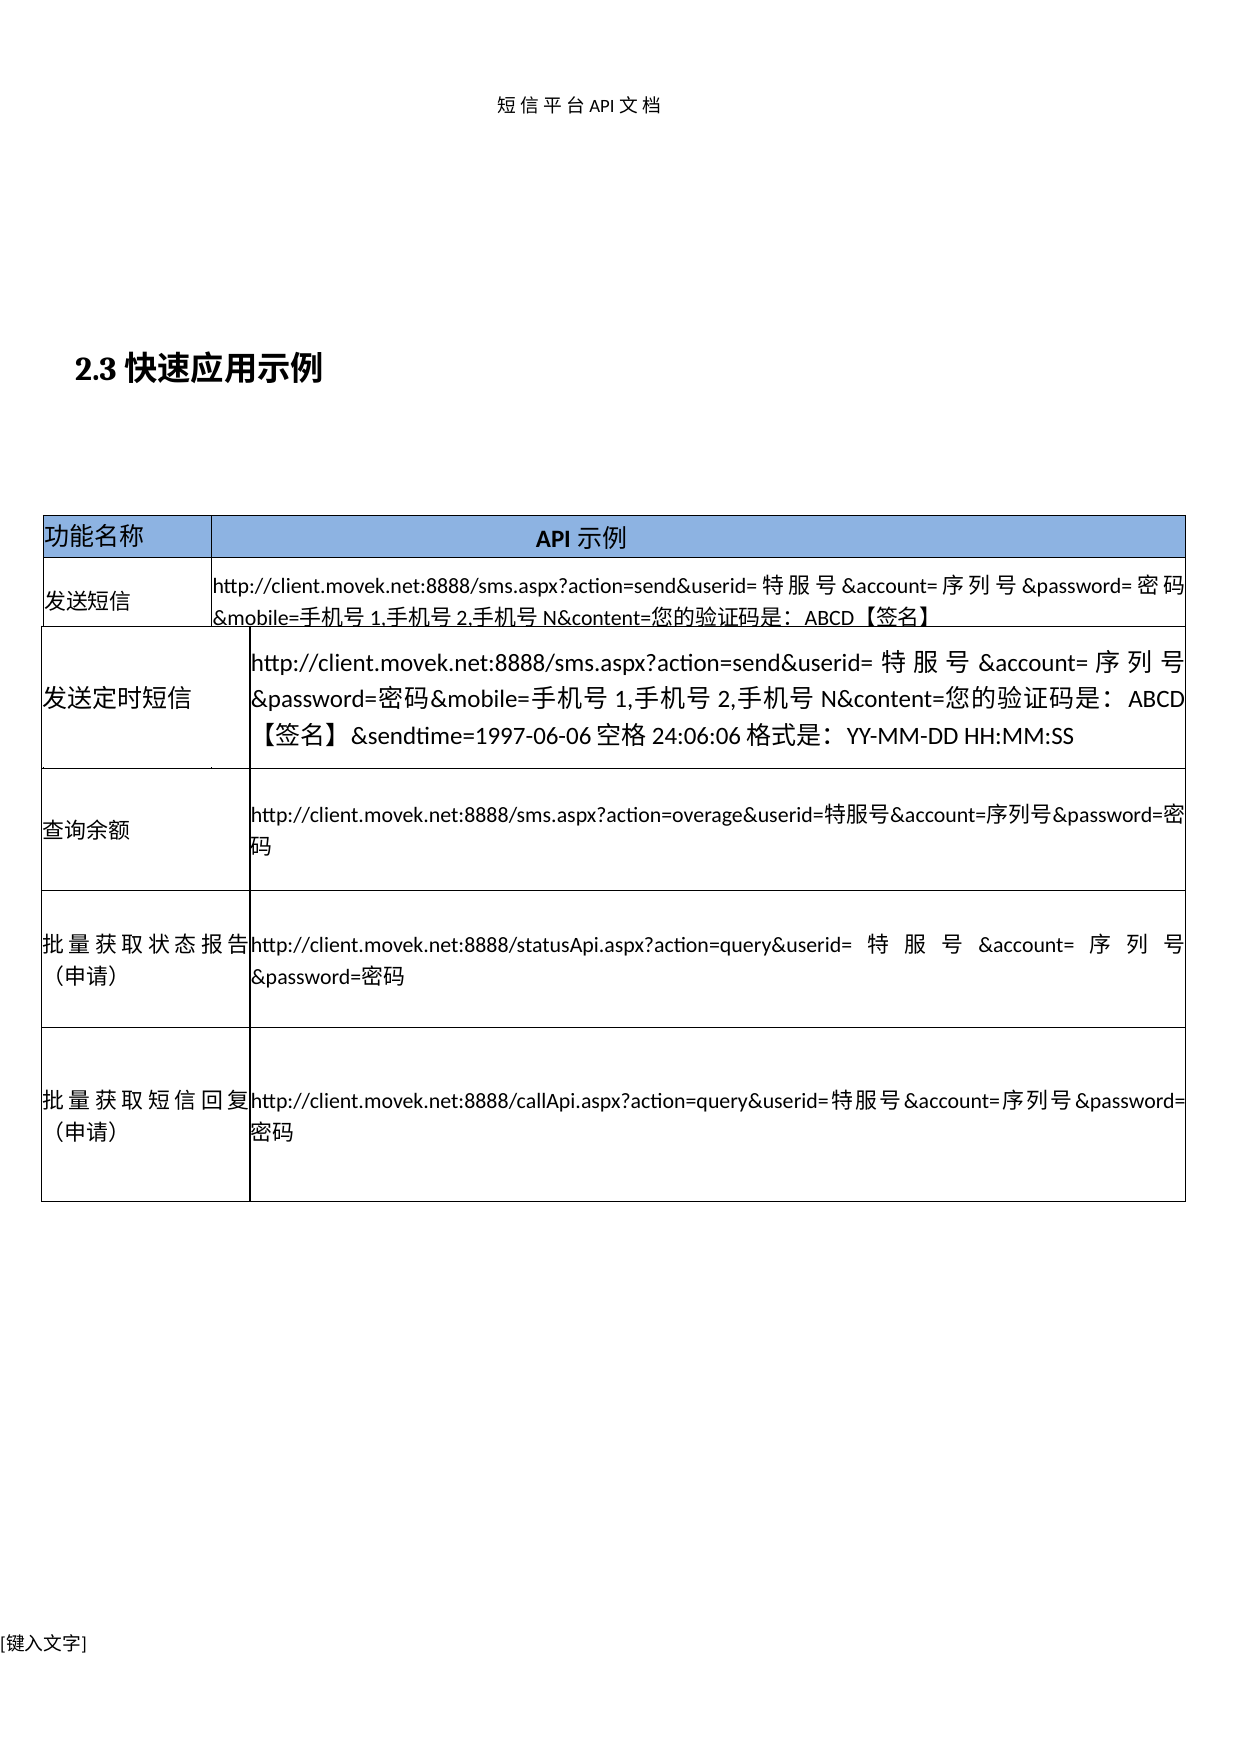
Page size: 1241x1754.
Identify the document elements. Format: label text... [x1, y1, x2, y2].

table_cell http://client.movek.net:8888/statusApi.aspx?action=query&userid=特服号&account=序列号&password=密码 [251, 891, 1185, 1027]
table_cell http://client.movek.net:8888/callApi.aspx?action=query&userid=特服号&account=序列号&password=密码 [251, 1028, 1185, 1201]
subtitle 2.3 快速应用示例 [0, 341, 1152, 390]
table_header 功能名称 [44, 516, 211, 557]
table_cell http://client.movek.net:8888/sms.aspx?action=overage&userid=特服号&account=序列号&password=密码 [251, 769, 1185, 889]
table_cell http://client.movek.net:8888/sms.aspx?action=send&userid=特服号&account=序列号&password=密码&mobile=手机号1,手机号2,手机号N&content=您的验证码是：ABCD【签名】 [212, 558, 1185, 626]
table_cell 批量获取短信回复（申请） [42, 1028, 249, 1201]
table_header http://client.movek.net:8888/sms.aspx?action=send&userid=特服号&account=序列号&password=密码&mobile=手机号1,手机号2,手机号N&content=您的验证码是：ABCD【签名】&sendtime=1997-06-06空格24:06:06 格式是：YY-MM-DD HH:MM:SS [251, 627, 1185, 767]
table_cell 查询余额 [42, 769, 249, 889]
table_header API 示例 [212, 516, 1185, 557]
table_header 发送定时短信 [42, 627, 249, 767]
table_cell 批量获取状态报告（申请） [42, 891, 249, 1027]
table_cell 发送短信 [44, 558, 211, 626]
